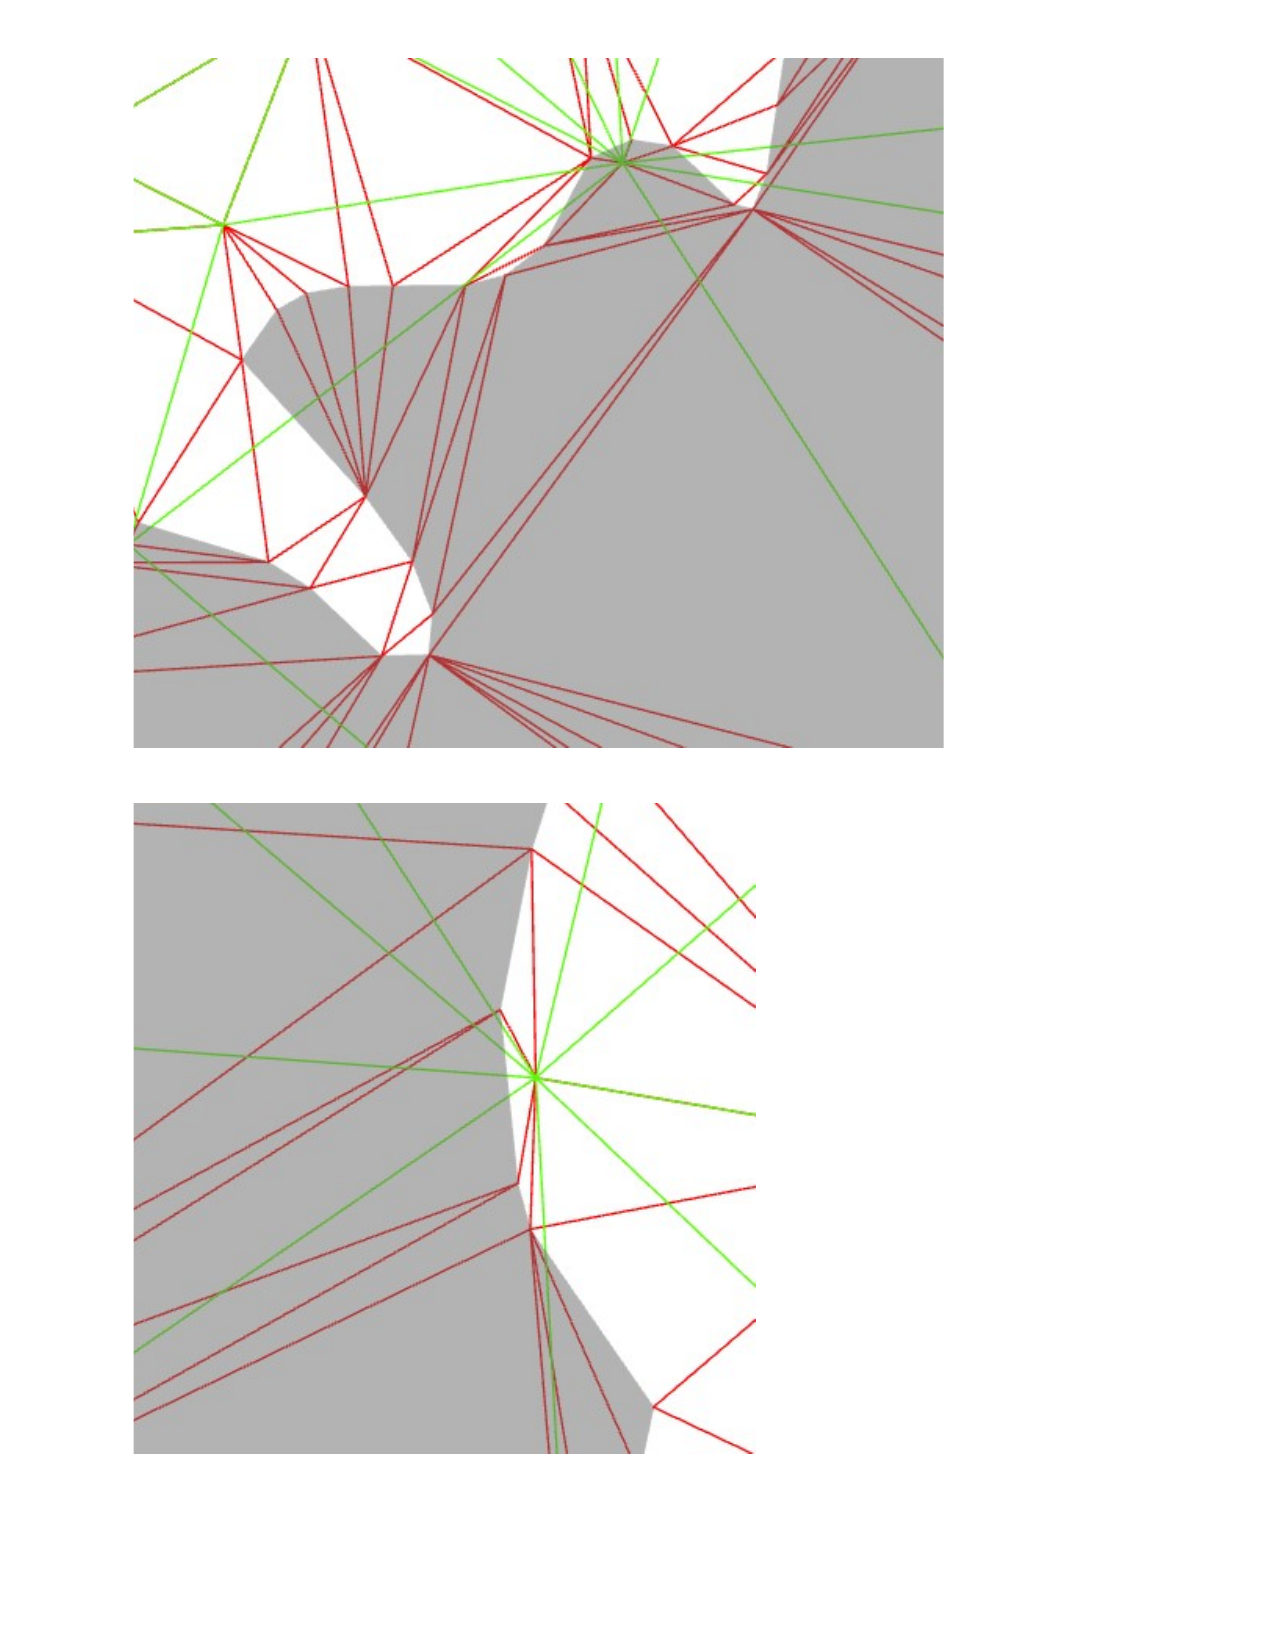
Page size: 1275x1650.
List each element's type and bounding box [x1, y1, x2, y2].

picture [133, 803, 756, 1454]
picture [133, 58, 944, 748]
